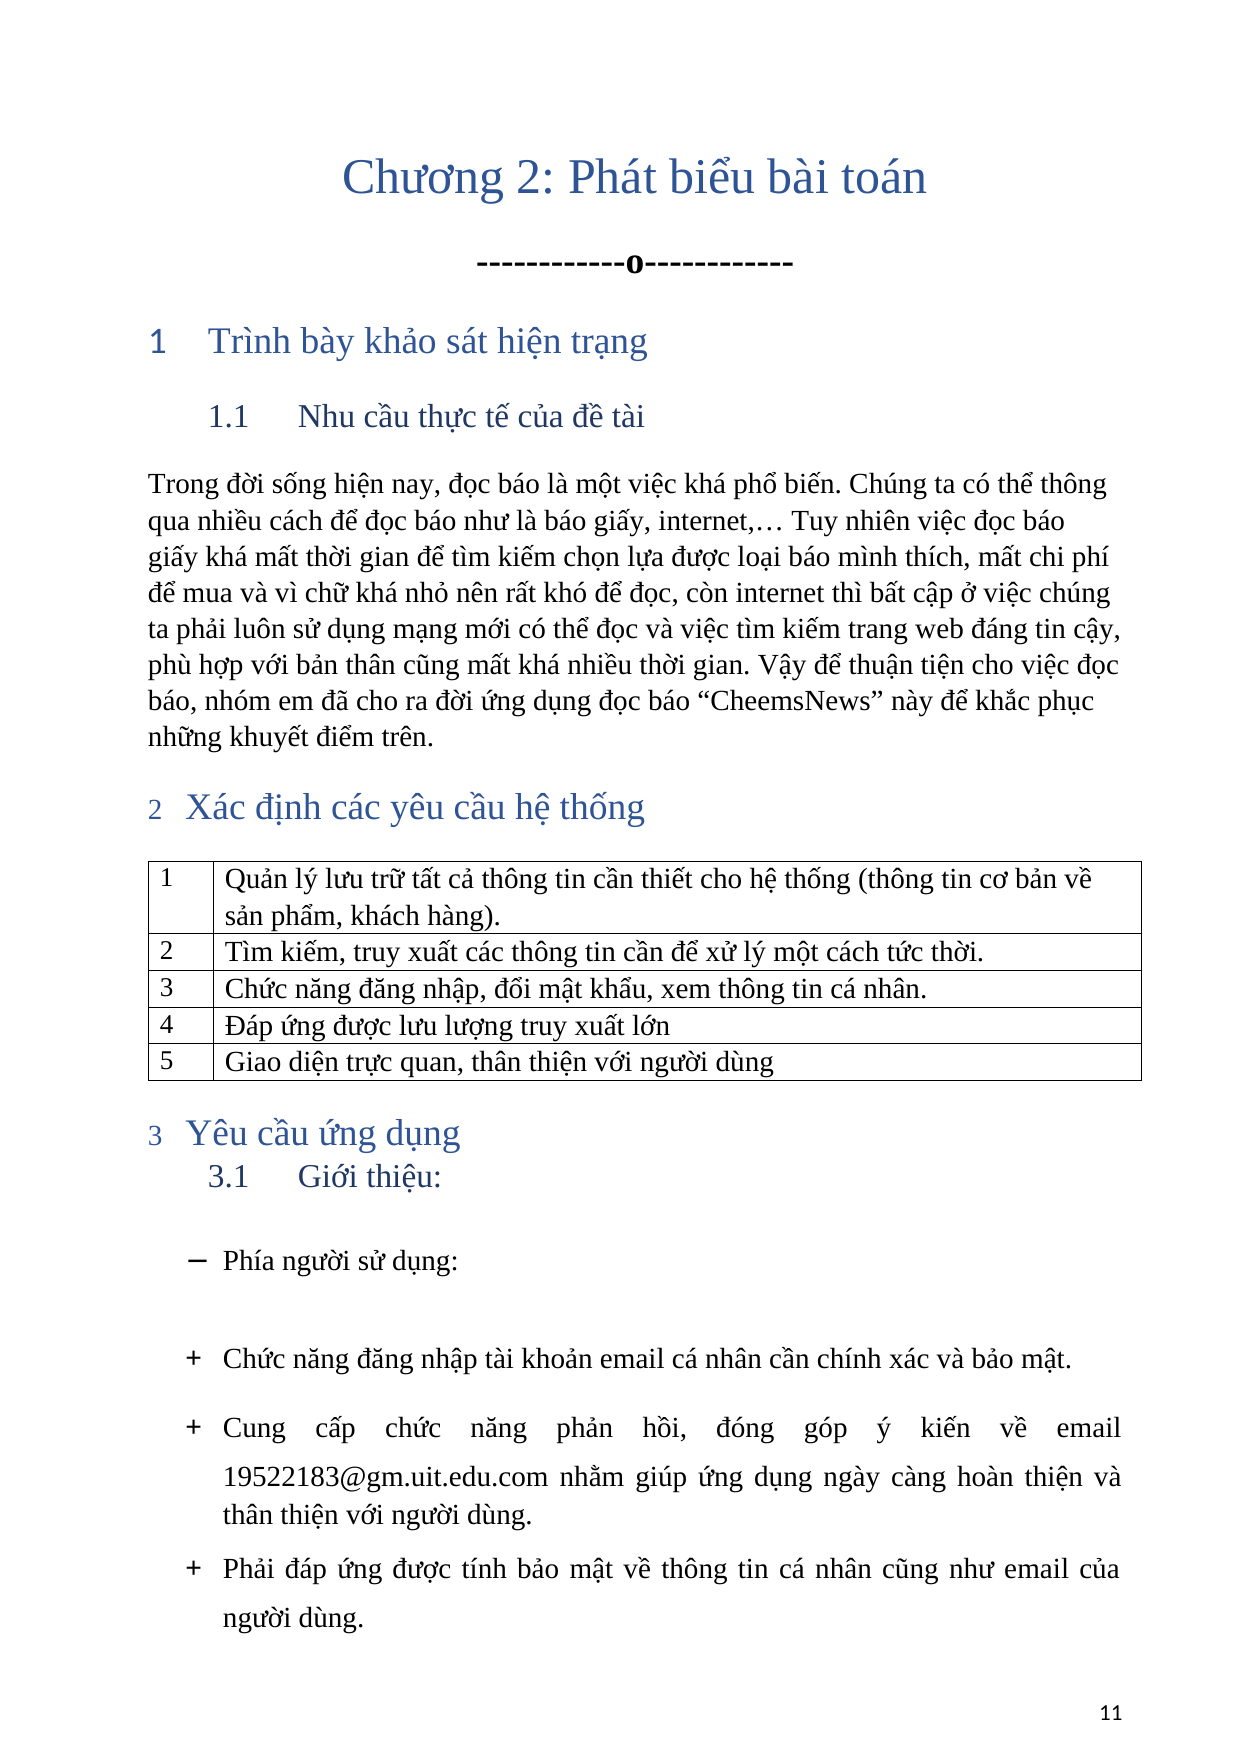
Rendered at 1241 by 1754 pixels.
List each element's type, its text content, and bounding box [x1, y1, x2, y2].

text Trong đời sống hiện nay, đọc báo là một việc khá phổ biến. Chúng ta có thể thông qua nhiều cách để đọc báo như là báo giấy, internet,… Tuy nhiên việc đọc báo giấy khá mất thời gian để tìm kiếm chọn lựa được loại báo mình thích, mất chi phí để mua và vì chữ khá nhỏ nên rất khó để đọc, còn internet thì bất cập ở việc chúng ta phải luôn sử dụng mạng mới có thể đọc và việc tìm kiếm trang web đáng tin cậy, phù hợp với bản thân cũng mất khá nhiều thời gian. Vậy để thuận tiện cho việc đọc báo, nhóm em đã cho ra đời ứng dụng đọc báo “CheemsNews” này để khắc phục những khuyết điểm trên. [148, 466, 1122, 753]
table_cell Chức năng đăng nhập, đổi mật khẩu, xem thông tin cá nhân. [214, 971, 1141, 1007]
table_cell Tìm kiếm, truy xuất các thông tin cần để xử lý một cách tức thời. [214, 934, 1141, 970]
subtitle Chương 2: Phát biểu bài toán [148, 147, 1122, 205]
table_header Quản lý lưu trữ tất cả thông tin cần thiết cho hệ thống (thông tin cơ bản về sản phẩm, khách hàng). [214, 862, 1141, 933]
text ------------o------------ [148, 238, 1122, 282]
table_cell 2 [149, 934, 213, 970]
table_cell 4 [149, 1008, 213, 1043]
list Cung cấp chức năng phản hồi, đóng góp ý kiến về email 19522183@gm.uit.edu.com nhằm giúp ứng dụng ngày càng hoàn thiện và thân thiện với người dùng. [185, 1394, 1122, 1531]
list Phía người sử dụng: [185, 1227, 1122, 1287]
subtitle Nhu cầu thực tế của đề tài [208, 396, 1122, 434]
list Chức năng đăng nhập tài khoản email cá nhân cần chính xác và bảo mật. [185, 1325, 1122, 1385]
table_header 1 [149, 862, 213, 933]
subtitle Xác định các yêu cầu hệ thống [148, 785, 1122, 828]
table_cell Giao diện trực quan, thân thiện với người dùng [214, 1044, 1141, 1080]
subtitle Giới thiệu: [208, 1157, 1122, 1195]
table_cell Đáp ứng được lưu lượng truy xuất lớn [214, 1008, 1141, 1043]
table_cell 3 [149, 971, 213, 1007]
subtitle Yêu cầu ứng dụng [148, 1110, 1122, 1153]
subtitle Trình bày khảo sát hiện trạng [148, 317, 1122, 363]
table_cell 5 [149, 1044, 213, 1080]
list Phải đáp ứng được tính bảo mật về thông tin cá nhân cũng như email của người dùng. [185, 1536, 1122, 1634]
